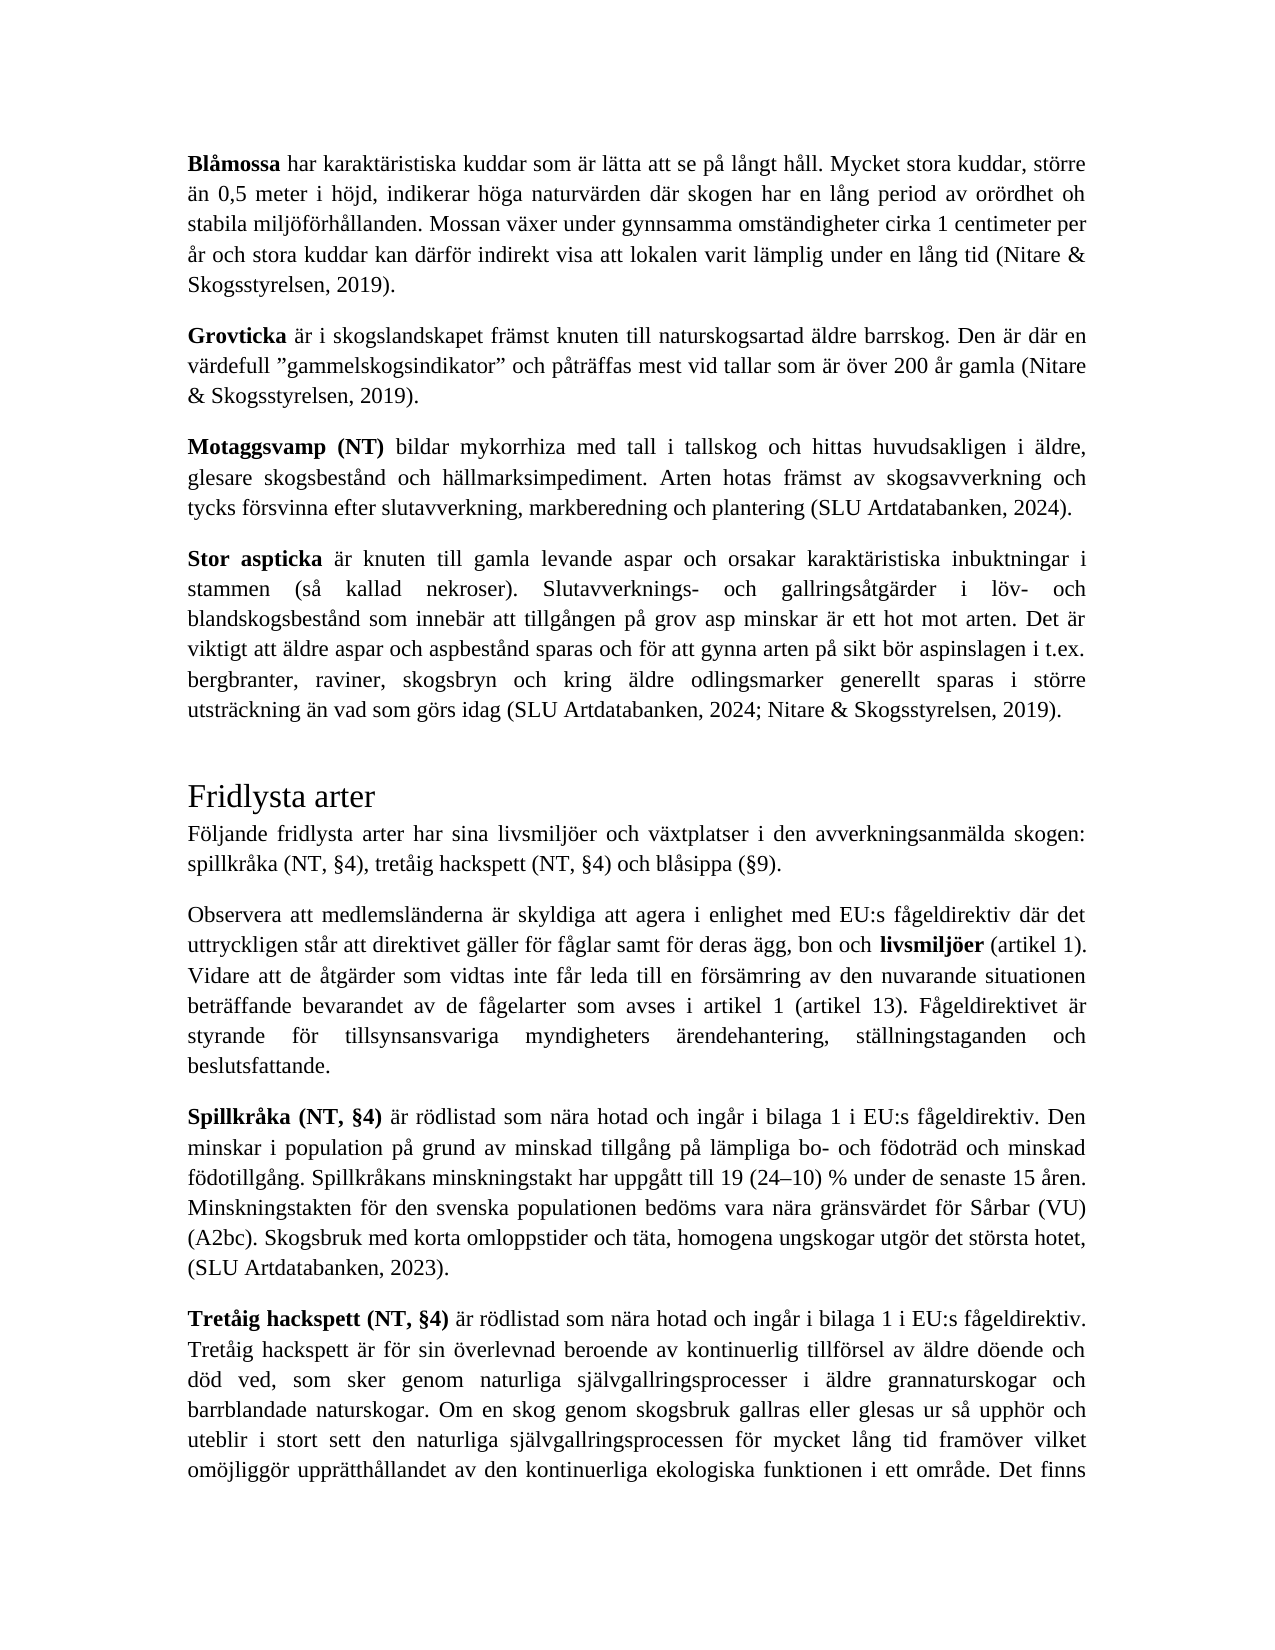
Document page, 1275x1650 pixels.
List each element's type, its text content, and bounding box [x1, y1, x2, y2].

text Grovticka är i skogslandskapet främst knuten till naturskogsartad äldre barrskog. Den är där en värdefull ”gammelskogsindikator” och påträffas mest vid tallar som är över 200 år gamla (Nitare & Skogsstyrelsen, 2019). [187, 322, 1087, 409]
text Följande fridlysta arter har sina livsmiljöer och växtplatser i den avverkningsanmälda skogen: spillkråka (NT, §4), tretåig hackspett (NT, §4) och blåsippa (§9). [187, 820, 1087, 877]
text Stor aspticka är knuten till gamla levande aspar och orsakar karaktäristiska inbuktningar i stammen (så kallad nekroser). Slutavverknings- och gallringsåtgärder i löv- och blandskogsbestånd som innebär att tillgången på grov asp minskar är ett hot mot arten. Det är viktigt att äldre aspar och aspbestånd sparas och för att gynna arten på sikt bör aspinslagen i t.ex. bergbranter, raviner, skogsbryn och kring äldre odlingsmarker generellt sparas i större utsträckning än vad som görs idag (SLU Artdatabanken, 2024; Nitare & Skogsstyrelsen, 2019). [187, 545, 1087, 722]
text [187, 1306, 1087, 1483]
text Motaggsvamp (NT) bildar mykorrhiza med tall i tallskog och hittas huvudsakligen i äldre, glesare skogsbestånd och hällmarksimpediment. Arten hotas främst av skogsavverkning och tycks försvinna efter slutavverkning, markberedning och plantering (SLU Artdatabanken, 2024). [187, 433, 1087, 520]
text Spillkråka (NT, §4) är rödlistad som nära hotad och ingår i bilaga 1 i EU:s fågeldirektiv. Den minskar i population på grund av minskad tillgång på lämpliga bo- och födoträd och minskad födotillgång. Spillkråkans minskningstakt har uppgått till 19 (24–10) % under de senaste 15 åren. Minskningstakten för den svenska populationen bedöms vara nära gränsvärdet för Sårbar (VU) (A2bc). Skogsbruk med korta omloppstider och täta, homogena ungskogar utgör det största hotet, (SLU Artdatabanken, 2023). [187, 1103, 1087, 1281]
subtitle Fridlysta arter [187, 776, 1087, 814]
text Observera att medlemsländerna är skyldiga att agera i enlighet med EU:s fågeldirektiv där det uttryckligen står att direktivet gäller för fåglar samt för deras ägg, bon och livsmiljöer (artikel 1). Vidare att de åtgärder som vidtas inte får leda till en försämring av den nuvarande situationen beträffande bevarandet av de fågelarter som avses i artikel 1 (artikel 13). Fågeldirektivet är styrande för tillsynsansvariga myndigheters ärendehantering, ställningstaganden och beslutsfattande. [187, 901, 1087, 1079]
text Blåmossa har karaktäristiska kuddar som är lätta att se på långt håll. Mycket stora kuddar, större än 0,5 meter i höjd, indikerar höga naturvärden där skogen har en lång period av orördhet oh stabila miljöförhållanden. Mossan växer under gynnsamma omständigheter cirka 1 centimeter per år och stora kuddar kan därför indirekt visa att lokalen varit lämplig under en lång tid (Nitare & Skogsstyrelsen, 2019). [187, 150, 1087, 297]
